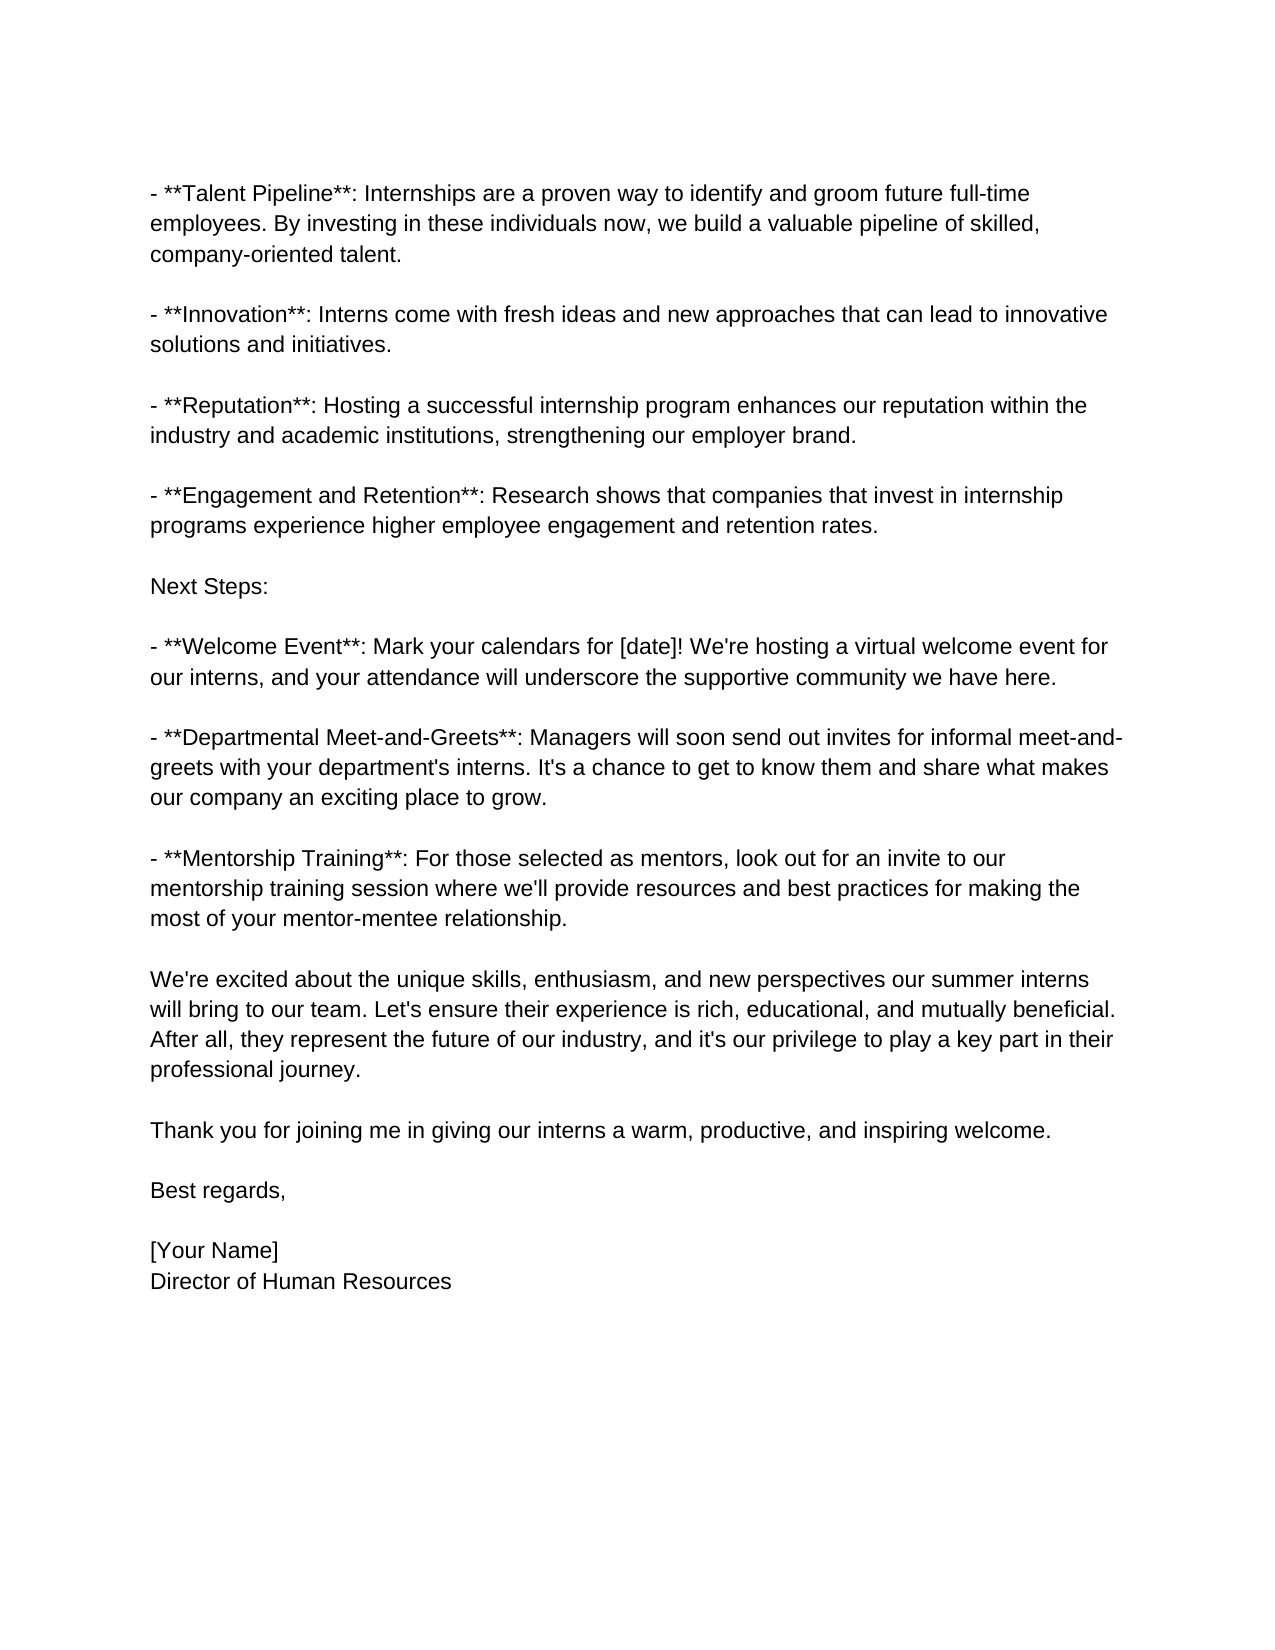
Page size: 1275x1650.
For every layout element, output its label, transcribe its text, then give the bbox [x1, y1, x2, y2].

text [Your Name] [150, 1237, 1125, 1264]
text Thank you for joining me in giving our interns a warm, productive, and inspiring welcome. [150, 1117, 1125, 1143]
text Best regards, [150, 1177, 1125, 1203]
text - **Departmental Meet-and-Greets**: Managers will soon send out invites for informal meet-and-greets with your department's interns. It's a chance to get to know them and share what makes our company an exciting place to grow. [150, 724, 1125, 811]
text - **Innovation**: Interns come with fresh ideas and new approaches that can lead to innovative solutions and initiatives. [150, 301, 1125, 358]
text Next Steps: [150, 573, 1125, 599]
text - **Engagement and Retention**: Research shows that companies that invest in internship programs experience higher employee engagement and retention rates. [150, 482, 1125, 539]
text We're excited about the unique skills, enthusiasm, and new perspectives our summer interns will bring to our team. Let's ensure their experience is rich, educational, and mutually beneficial. After all, they represent the future of our industry, and it's our privilege to play a key part in their professional journey. [150, 966, 1125, 1083]
text - **Reputation**: Hosting a successful internship program enhances our reputation within the industry and academic institutions, strengthening our employer brand. [150, 392, 1125, 448]
text Director of Human Resources [150, 1268, 1125, 1294]
text - **Talent Pipeline**: Internships are a proven way to identify and groom future full-time employees. By investing in these individuals now, we build a valuable pipeline of skilled, company-oriented talent. [150, 180, 1125, 267]
text - **Welcome Event**: Mark your calendars for [date]! We're hosting a virtual welcome event for our interns, and your attendance will underscore the supportive community we have here. [150, 633, 1125, 690]
text - **Mentorship Training**: For those selected as mentors, look out for an invite to our mentorship training session where we'll provide resources and best practices for making the most of your mentor-mentee relationship. [150, 845, 1125, 932]
